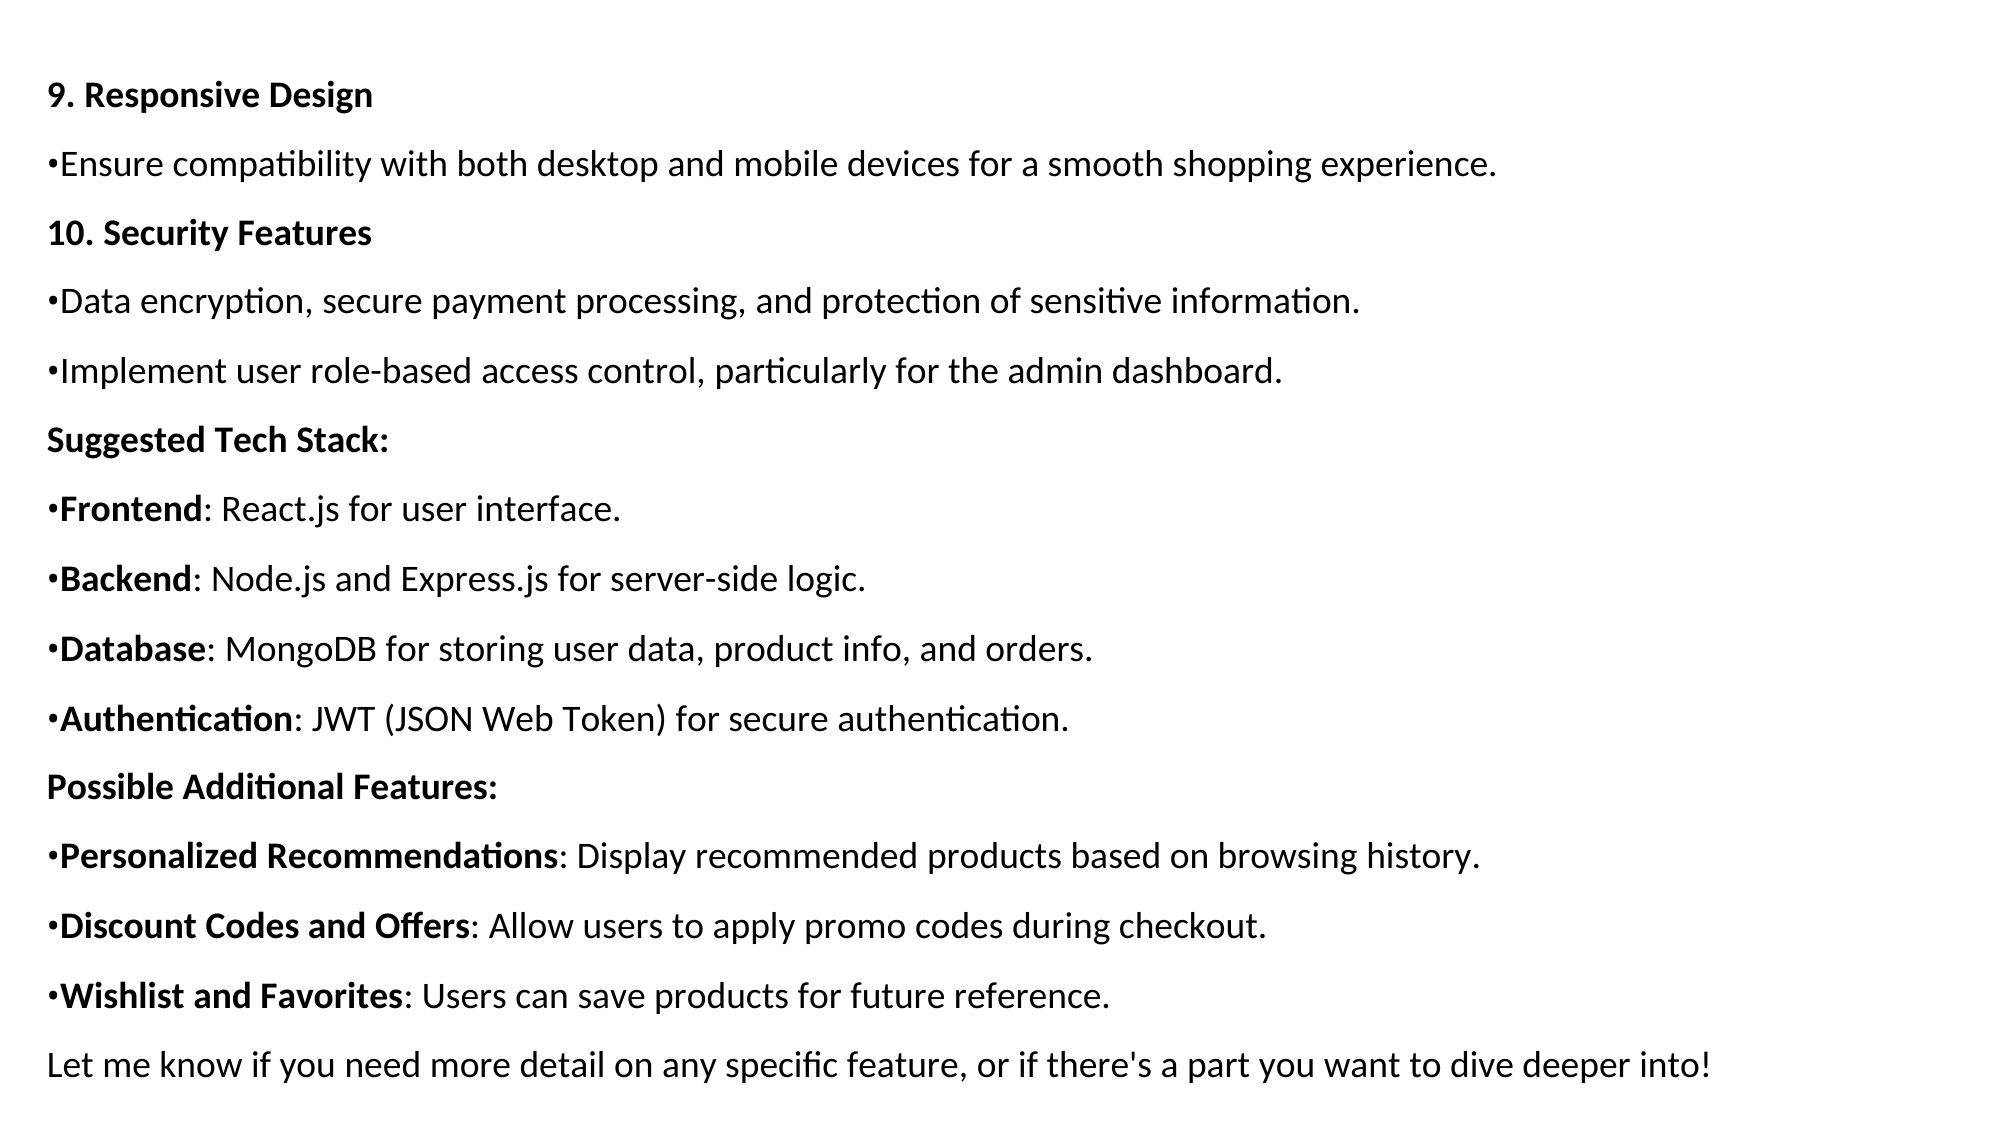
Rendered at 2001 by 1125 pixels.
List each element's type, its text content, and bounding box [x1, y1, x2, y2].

list Implement user role-based access control, particularly for the admin dashboard. [46, 346, 1967, 394]
list Data encryption, secure payment processing, and protection of sensitive information. [46, 276, 1967, 324]
list Backend: Node.js and Express.js for server-side logic. [46, 553, 1967, 602]
list Discount Codes and Offers: Allow users to apply promo codes during checkout. [46, 901, 1967, 949]
list Wishlist and Favorites: Users can save products for future reference. [46, 971, 1967, 1019]
list Authentication: JWT (JSON Web Token) for secure authentication. [46, 693, 1967, 742]
text Let me know if you need more detail on any specific feature, or if there's a part you want to dive deeper into! [47, 1041, 1967, 1087]
list Personalized Recommendations: Display recommended products based on browsing history. [46, 831, 1967, 879]
subtitle Security Features [46, 208, 1967, 254]
list Ensure compatibility with both desktop and mobile devices for a smooth shopping experience. [46, 138, 1967, 187]
subtitle Possible Additional Features: [47, 763, 1967, 809]
subtitle Responsive Design [46, 71, 1967, 117]
subtitle Suggested Tech Stack: [47, 416, 1967, 462]
list Frontend: React.js for user interface. [46, 483, 1967, 532]
list Database: MongoDB for storing user data, product info, and orders. [46, 623, 1967, 672]
